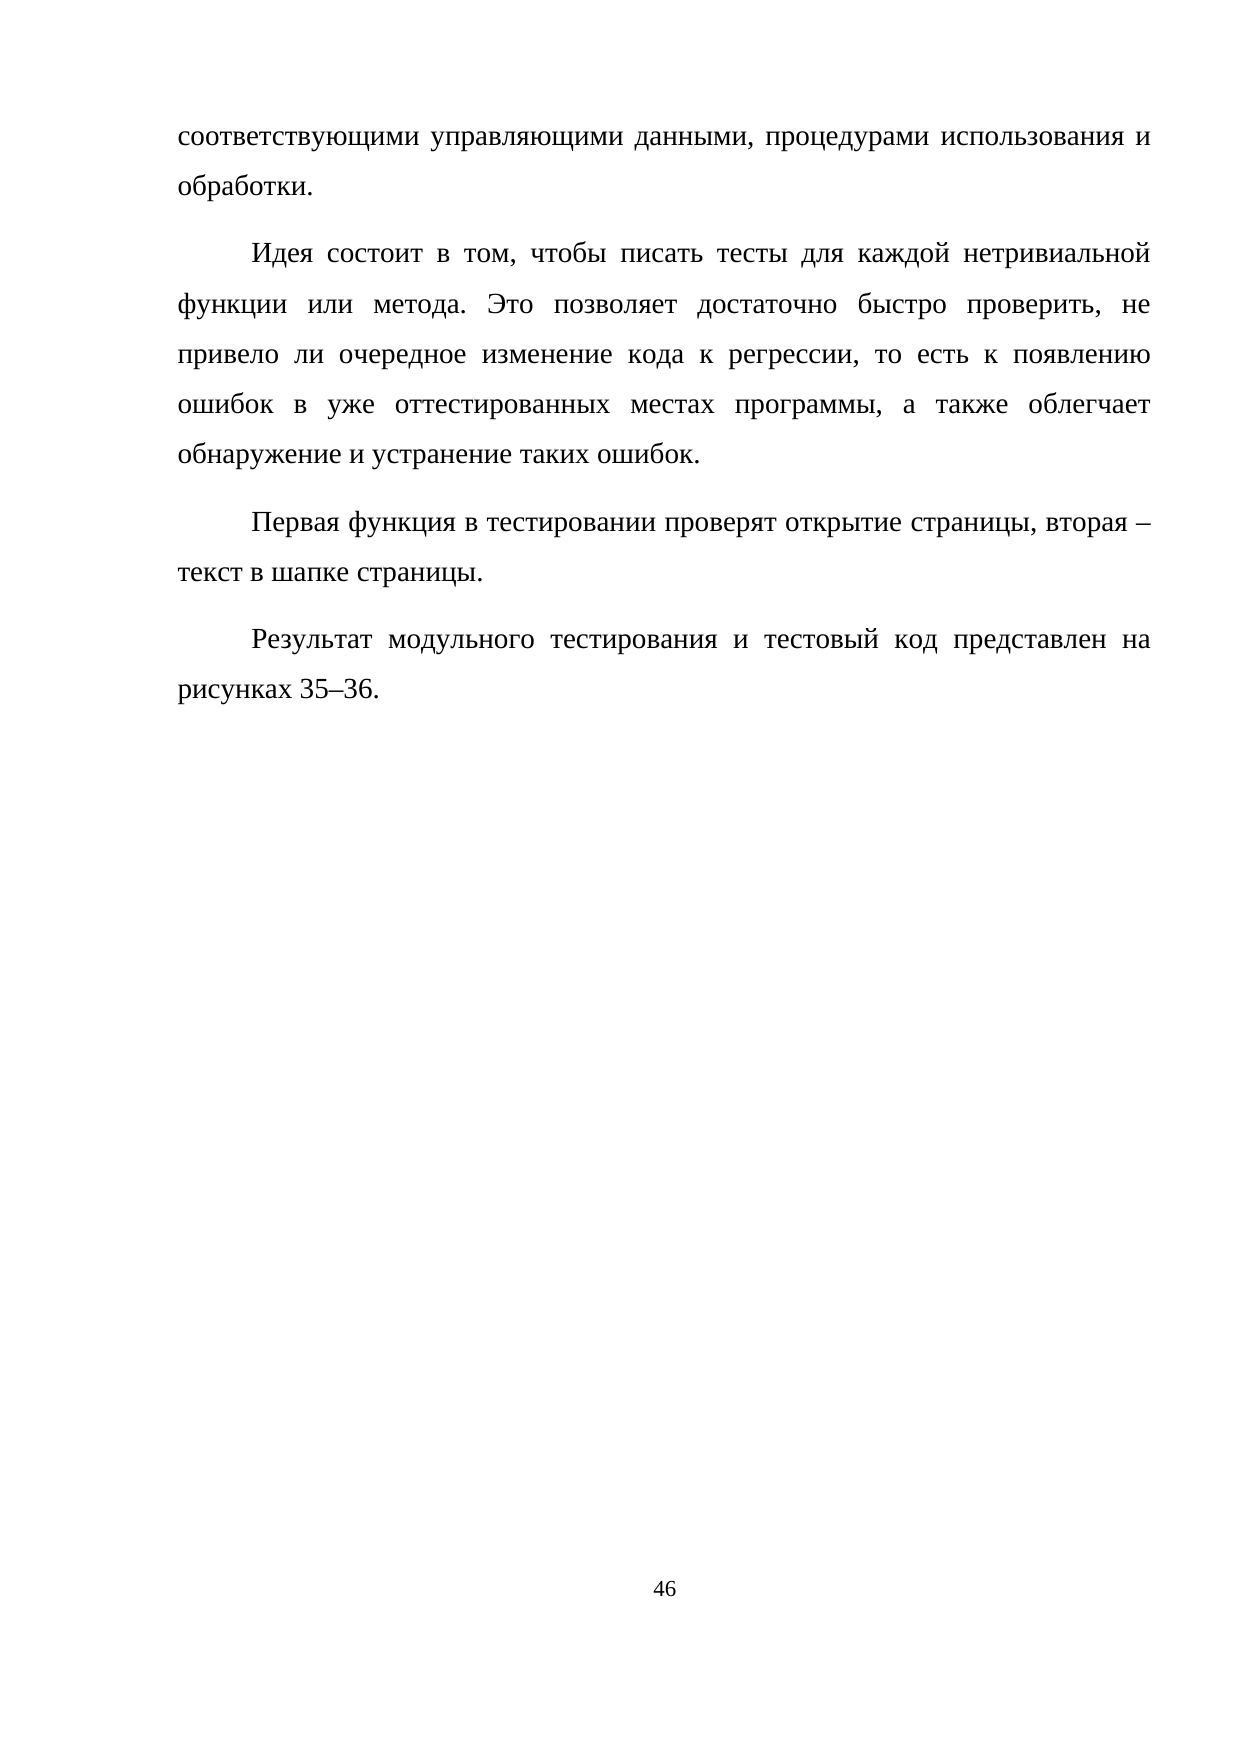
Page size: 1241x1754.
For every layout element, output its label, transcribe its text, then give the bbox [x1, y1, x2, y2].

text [177, 118, 1152, 202]
text Первая функция в тестировании проверят открытие страницы, вторая – текст в шапке страницы. [177, 504, 1152, 587]
text Результат модульного тестирования и тестовый код представлен на рисунках 35–36. [177, 621, 1152, 705]
text Идея состоит в том, чтобы писать тесты для каждой нетривиальной функции или метода. Это позволяет достаточно быстро проверить, не привело ли очередное изменение кода к регрессии, то есть к появлению ошибок в уже оттестированных местах программы, а также облегчает обнаружение и устранение таких ошибок. [177, 235, 1152, 470]
